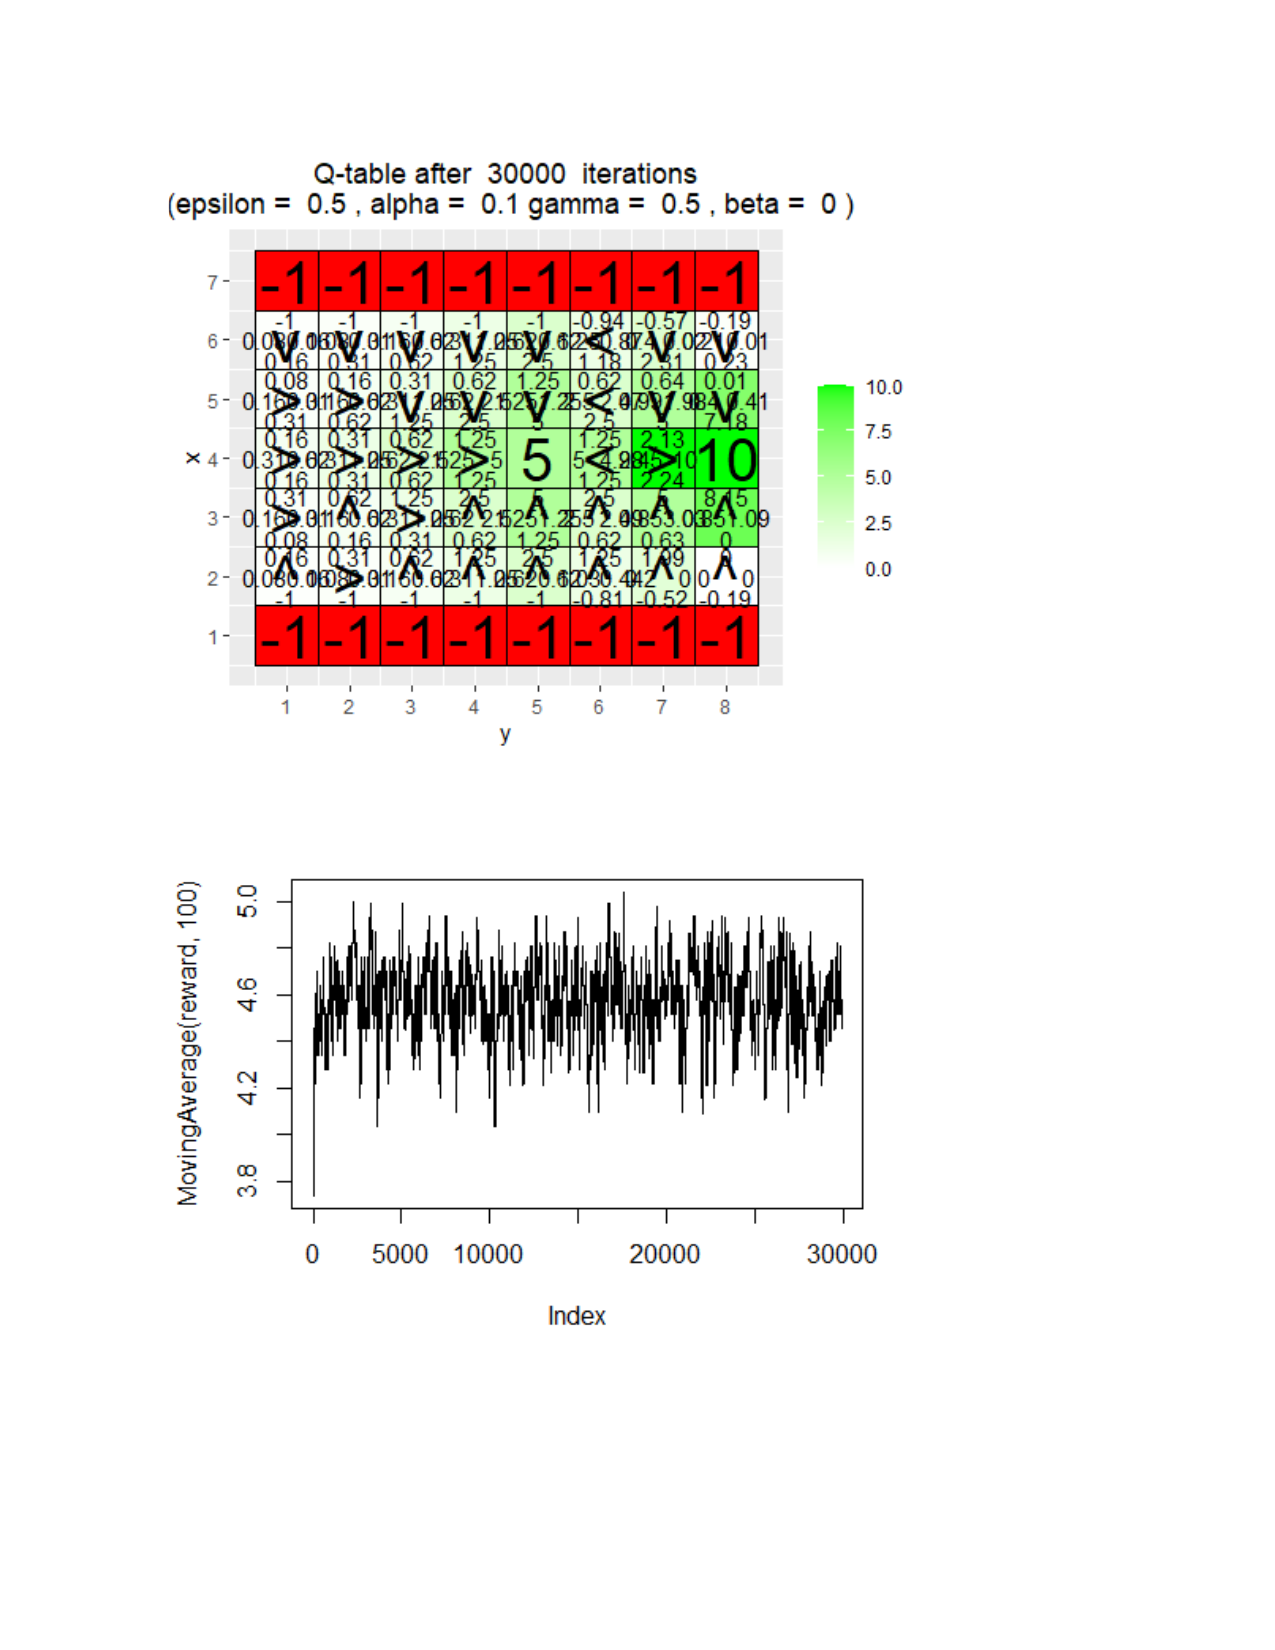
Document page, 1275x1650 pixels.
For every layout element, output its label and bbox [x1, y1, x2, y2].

picture [168, 150, 927, 1363]
